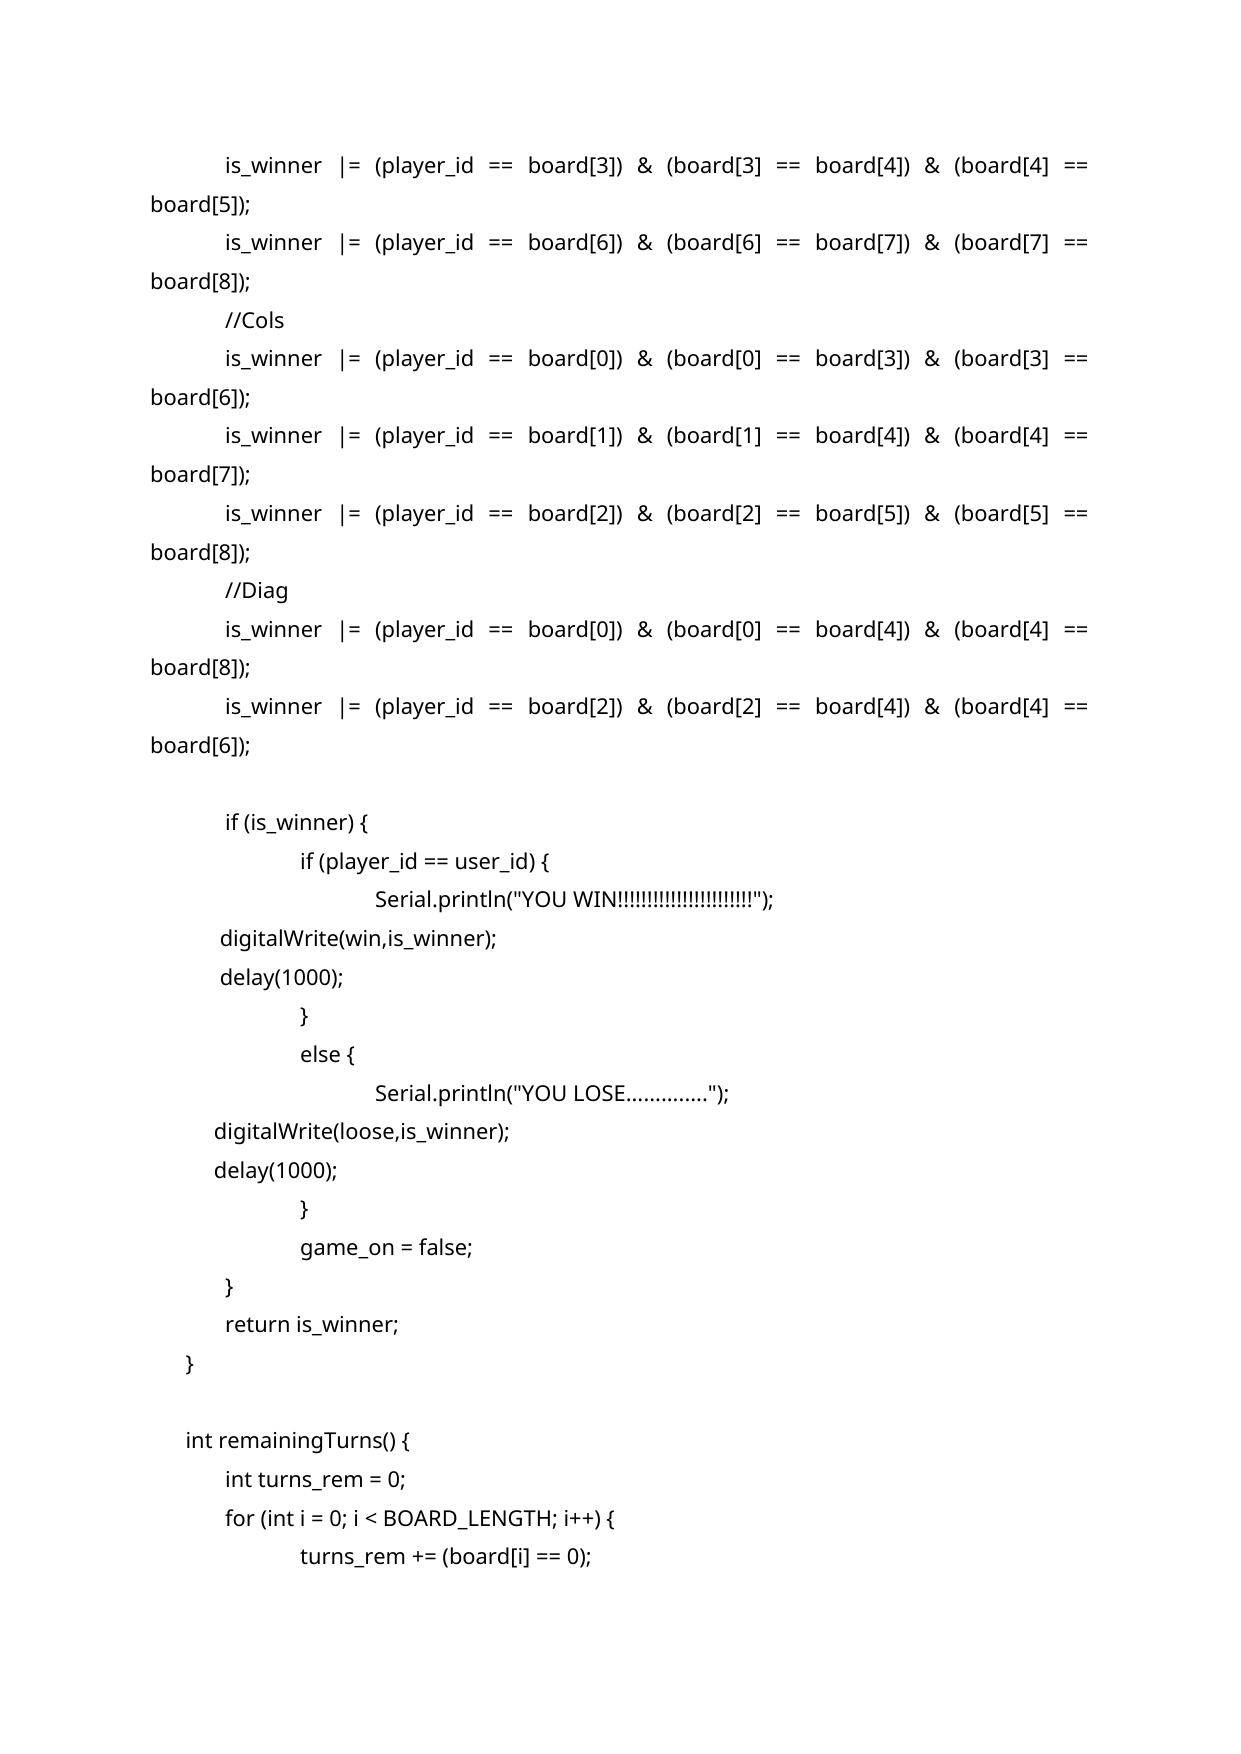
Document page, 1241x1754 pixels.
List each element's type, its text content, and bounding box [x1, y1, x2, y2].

text is_winner |= (player_id == board[0]) & (board[0] == board[4]) & (board[4] == board[8]); [150, 614, 1090, 682]
text is_winner |= (player_id == board[6]) & (board[6] == board[7]) & (board[7] == board[8]); [150, 227, 1090, 296]
text int turns_rem = 0; [150, 1464, 1090, 1494]
text else { [150, 1039, 1090, 1069]
text digitalWrite(win,is_winner); [150, 923, 1090, 953]
text is_winner |= (player_id == board[0]) & (board[0] == board[3]) & (board[3] == board[6]); [150, 343, 1090, 412]
text for (int i = 0; i < BOARD_LENGTH; i++) { [150, 1503, 1090, 1532]
text digitalWrite(loose,is_winner); [150, 1116, 1090, 1146]
text is_winner |= (player_id == board[2]) & (board[2] == board[5]) & (board[5] == board[8]); [150, 498, 1090, 566]
text game_on = false; [150, 1232, 1090, 1262]
text is_winner |= (player_id == board[1]) & (board[1] == board[4]) & (board[4] == board[7]); [150, 421, 1090, 489]
text } [150, 1000, 1090, 1030]
text return is_winner; [150, 1309, 1090, 1339]
text turns_rem += (board[i] == 0); [150, 1541, 1090, 1571]
text delay(1000); [150, 1155, 1090, 1184]
text //Cols [150, 304, 1090, 334]
text if (is_winner) { [150, 807, 1090, 837]
text //Diag [150, 575, 1090, 605]
text is_winner |= (player_id == board[3]) & (board[3] == board[4]) & (board[4] == board[5]); [150, 150, 1090, 218]
text if (player_id == user_id) { [150, 846, 1090, 875]
text } [150, 1271, 1090, 1301]
text Serial.println("YOU LOSE.............."); [150, 1077, 1090, 1107]
text } [150, 1348, 1090, 1378]
text Serial.println("YOU WIN!!!!!!!!!!!!!!!!!!!!!!!"); [150, 884, 1090, 914]
text is_winner |= (player_id == board[2]) & (board[2] == board[4]) & (board[4] == board[6]); [150, 691, 1090, 759]
text int remainingTurns() { [150, 1425, 1090, 1455]
text delay(1000); [150, 962, 1090, 991]
text } [150, 1193, 1090, 1223]
